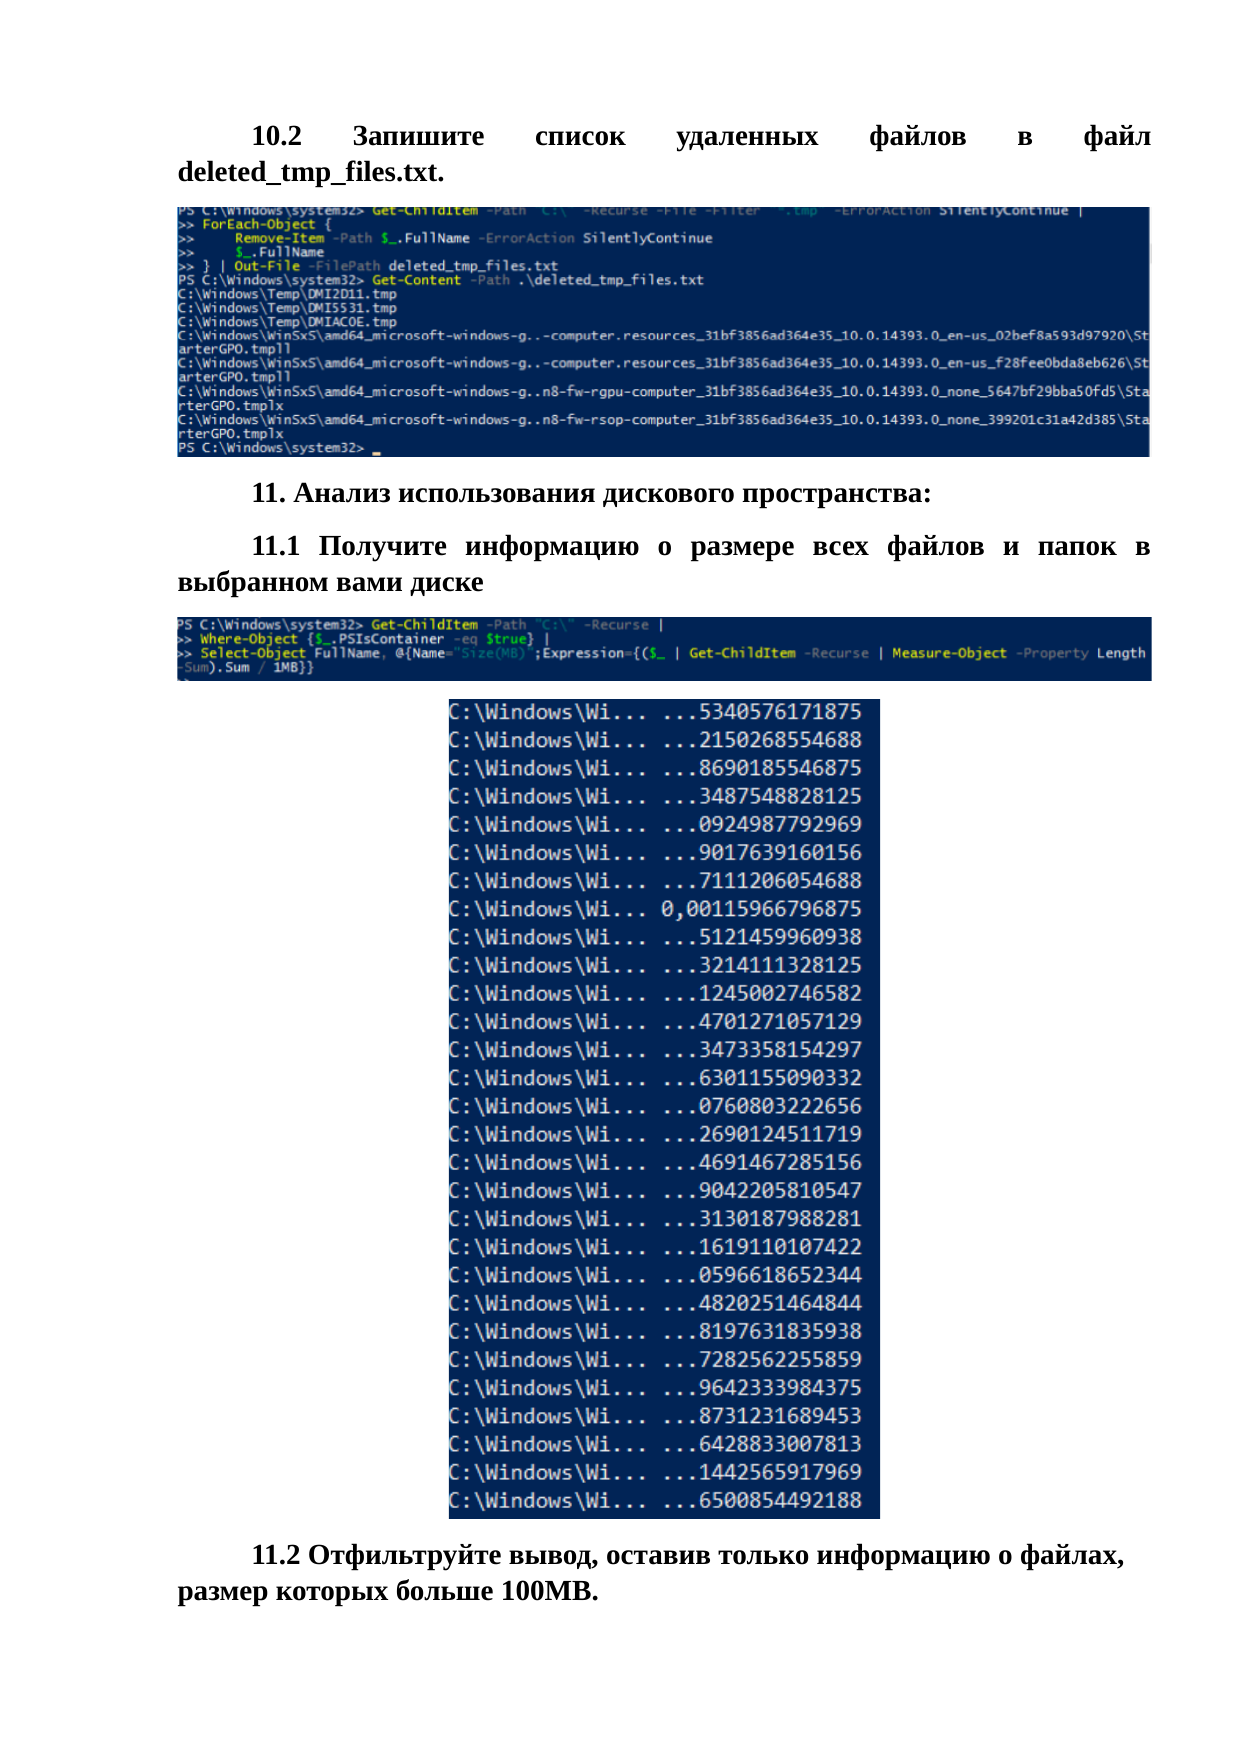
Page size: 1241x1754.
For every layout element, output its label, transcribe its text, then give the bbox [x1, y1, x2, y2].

text 11. Анализ использования дискового пространства: [177, 476, 1152, 509]
text 11.1 Получите информацию о размере всех файлов и папок в выбранном вами диске [177, 528, 1152, 598]
text 10.2 Запишите список удаленных файлов в файл deleted_tmp_files.txt. [177, 118, 1152, 188]
picture [177, 207, 1152, 457]
text 11.2 Отфильтруйте вывод, оставив только информацию о файлах, размер которых больше 100MB. [177, 1537, 1152, 1607]
picture [448, 699, 880, 1519]
picture [177, 617, 1152, 681]
